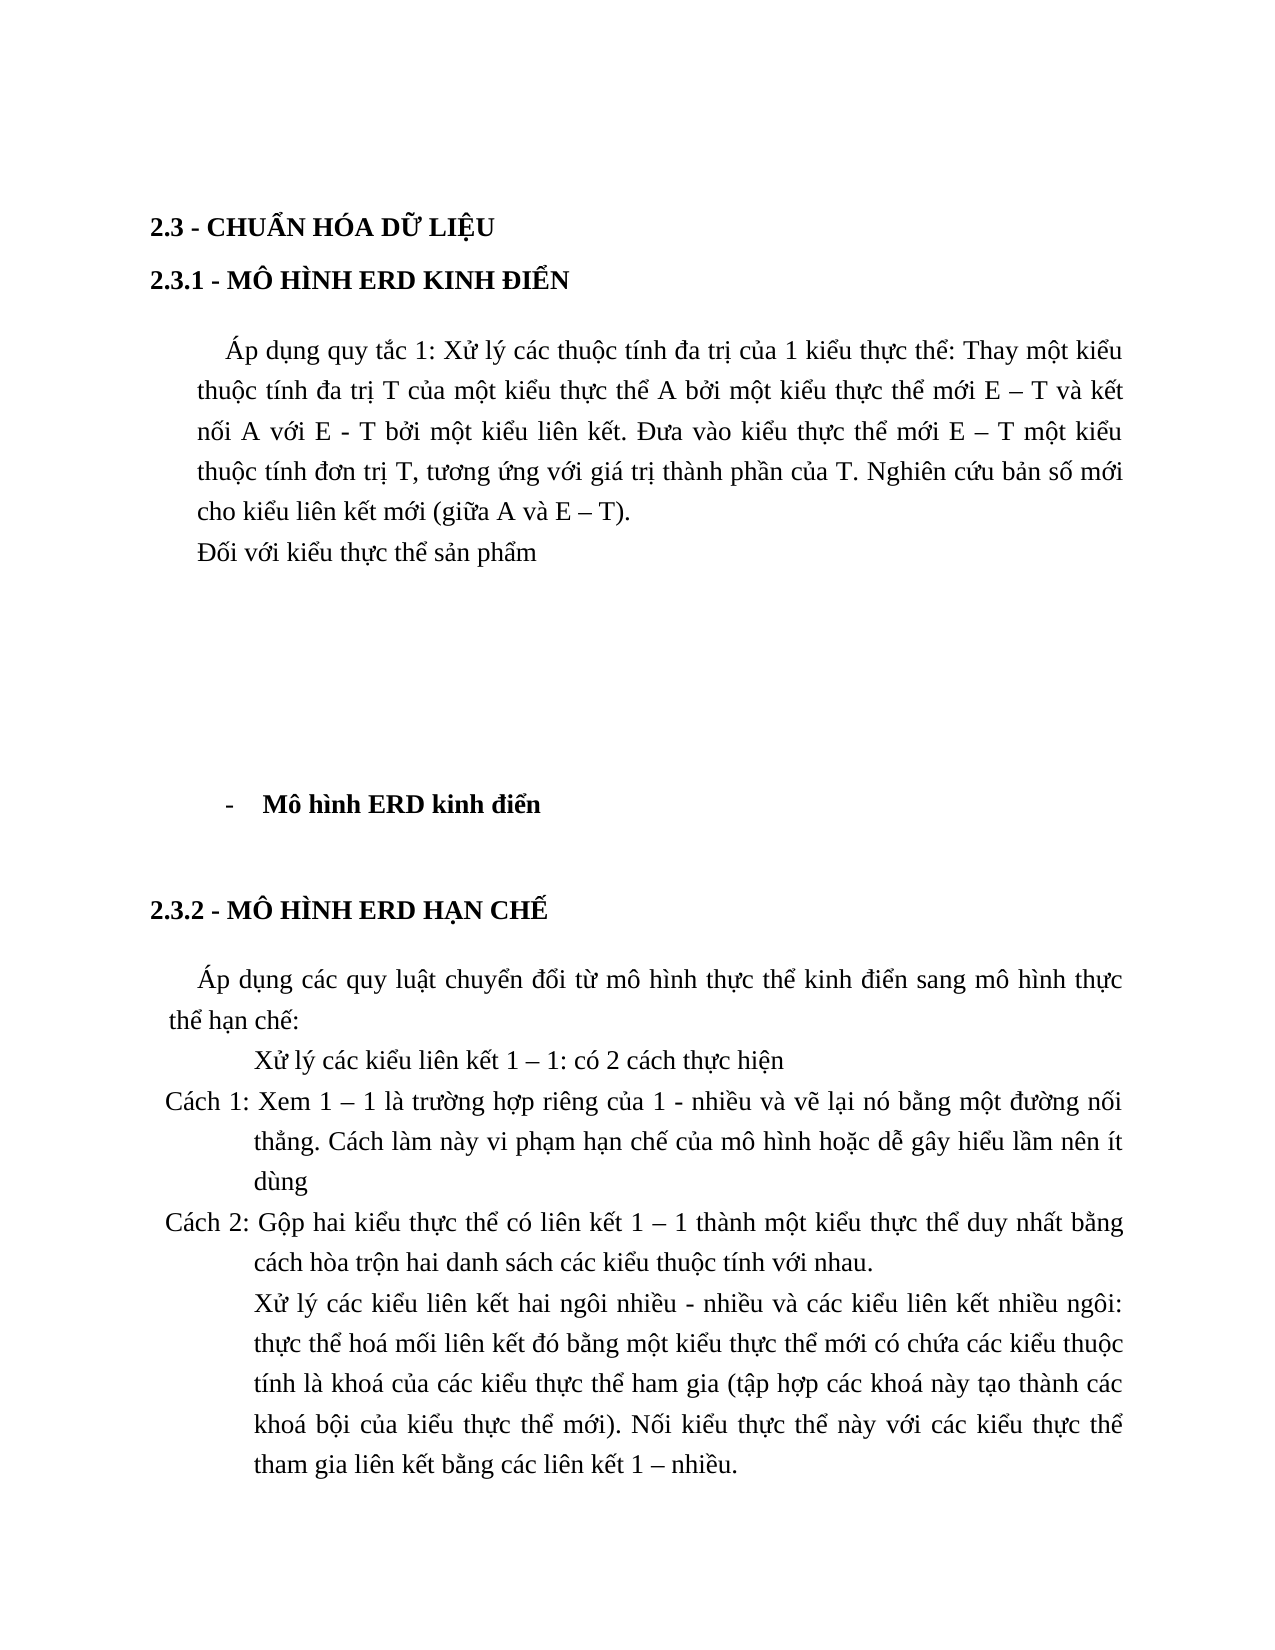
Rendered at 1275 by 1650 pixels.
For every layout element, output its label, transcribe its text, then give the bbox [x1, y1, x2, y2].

text Xử lý các kiểu liên kết hai ngôi nhiều - nhiều và các kiểu liên kết nhiều ngôi: thực thể hoá mối liên kết đó bằng một kiểu thực thể mới có chứa các kiểu thuộc tính là khoá của các kiểu thực thể ham gia (tập hợp các khoá này tạo thành các khoá bội của kiểu thực thể mới). Nối kiểu thực thể này với các kiểu thực thể tham gia liên kết bằng các liên kết 1 – nhiều. [165, 1287, 1125, 1479]
text Xử lý các kiểu liên kết 1 – 1: có 2 cách thực hiện [165, 1044, 1125, 1075]
text Áp dụng các quy luật chuyển đổi từ mô hình thực thể kinh điển sang mô hình thực thể hạn chế: [169, 963, 1125, 1035]
list Mô hình ERD kinh điển [225, 788, 1125, 819]
subtitle 2.3 - CHUẨN HÓA DỮ LIỆU [150, 211, 1125, 242]
text Đối với kiểu thực thể sản phẩm [197, 536, 1125, 567]
text Áp dụng quy tắc 1: Xử lý các thuộc tính đa trị của 1 kiểu thực thể: Thay một kiểu thuộc tính đa trị T của một kiểu thực thể A bởi một kiểu thực thể mới E – T và kết nối A với E - T bởi một kiểu liên kết. Đưa vào kiểu thực thể mới E – T một kiểu thuộc tính đơn trị T, tương ứng với giá trị thành phần của T. Nghiên cứu bản số mới cho kiểu liên kết mới (giữa A và E – T). [197, 334, 1125, 527]
text Cách 2: Gộp hai kiểu thực thể có liên kết 1 – 1 thành một kiểu thực thể duy nhất bằng cách hòa trộn hai danh sách các kiểu thuộc tính với nhau. [165, 1206, 1125, 1277]
subtitle 2.3.1 - MÔ HÌNH ERD KINH ĐIỂN [150, 264, 1125, 295]
text Cách 1: Xem 1 – 1 là trường hợp riêng của 1 - nhiều và vẽ lại nó bằng một đường nối thẳng. Cách làm này vi phạm hạn chế của mô hình hoặc dễ gây hiểu lầm nên ít dùng [165, 1084, 1125, 1197]
subtitle 2.3.2 - MÔ HÌNH ERD HẠN CHẾ [150, 894, 1125, 925]
